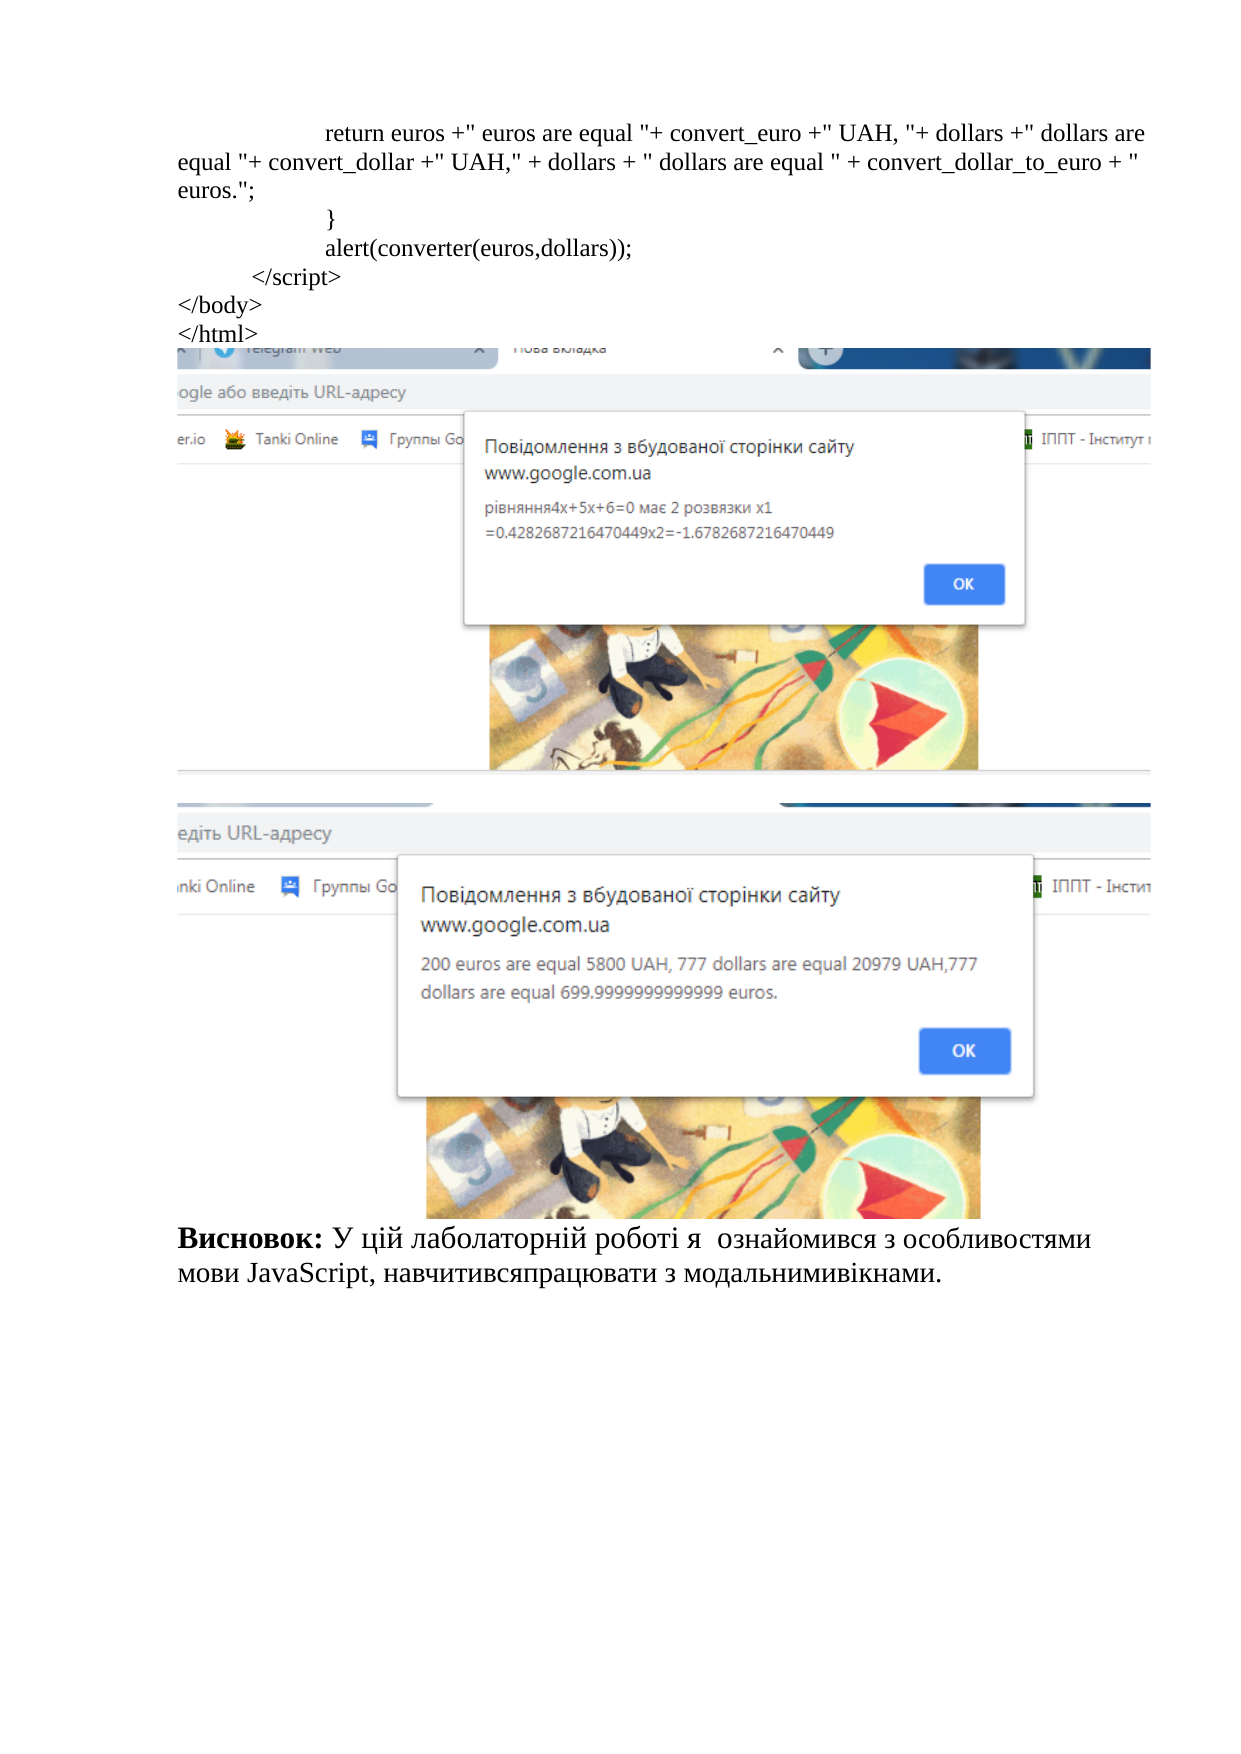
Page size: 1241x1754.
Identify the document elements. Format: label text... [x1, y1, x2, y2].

text alert(converter(euros,dollars)); [177, 233, 1152, 262]
text Висновок: У цій лаболаторній роботі я ознайомився з особливостями мови JavaScript, навчитивсяпрацювати з модальнимивікнами. [177, 1219, 1152, 1288]
text </body> [177, 291, 1152, 319]
picture [177, 348, 1151, 775]
picture [177, 803, 1151, 1219]
text </html> [177, 319, 1152, 348]
text </script> [177, 262, 1152, 291]
text } [177, 204, 1152, 233]
text return euros +" euros are equal "+ convert_euro +" UAH, "+ dollars +" dollars are equal "+ convert_dollar +" UAH," + dollars + " dollars are equal " + convert_dollar_to_euro + " euros."; [177, 118, 1152, 204]
